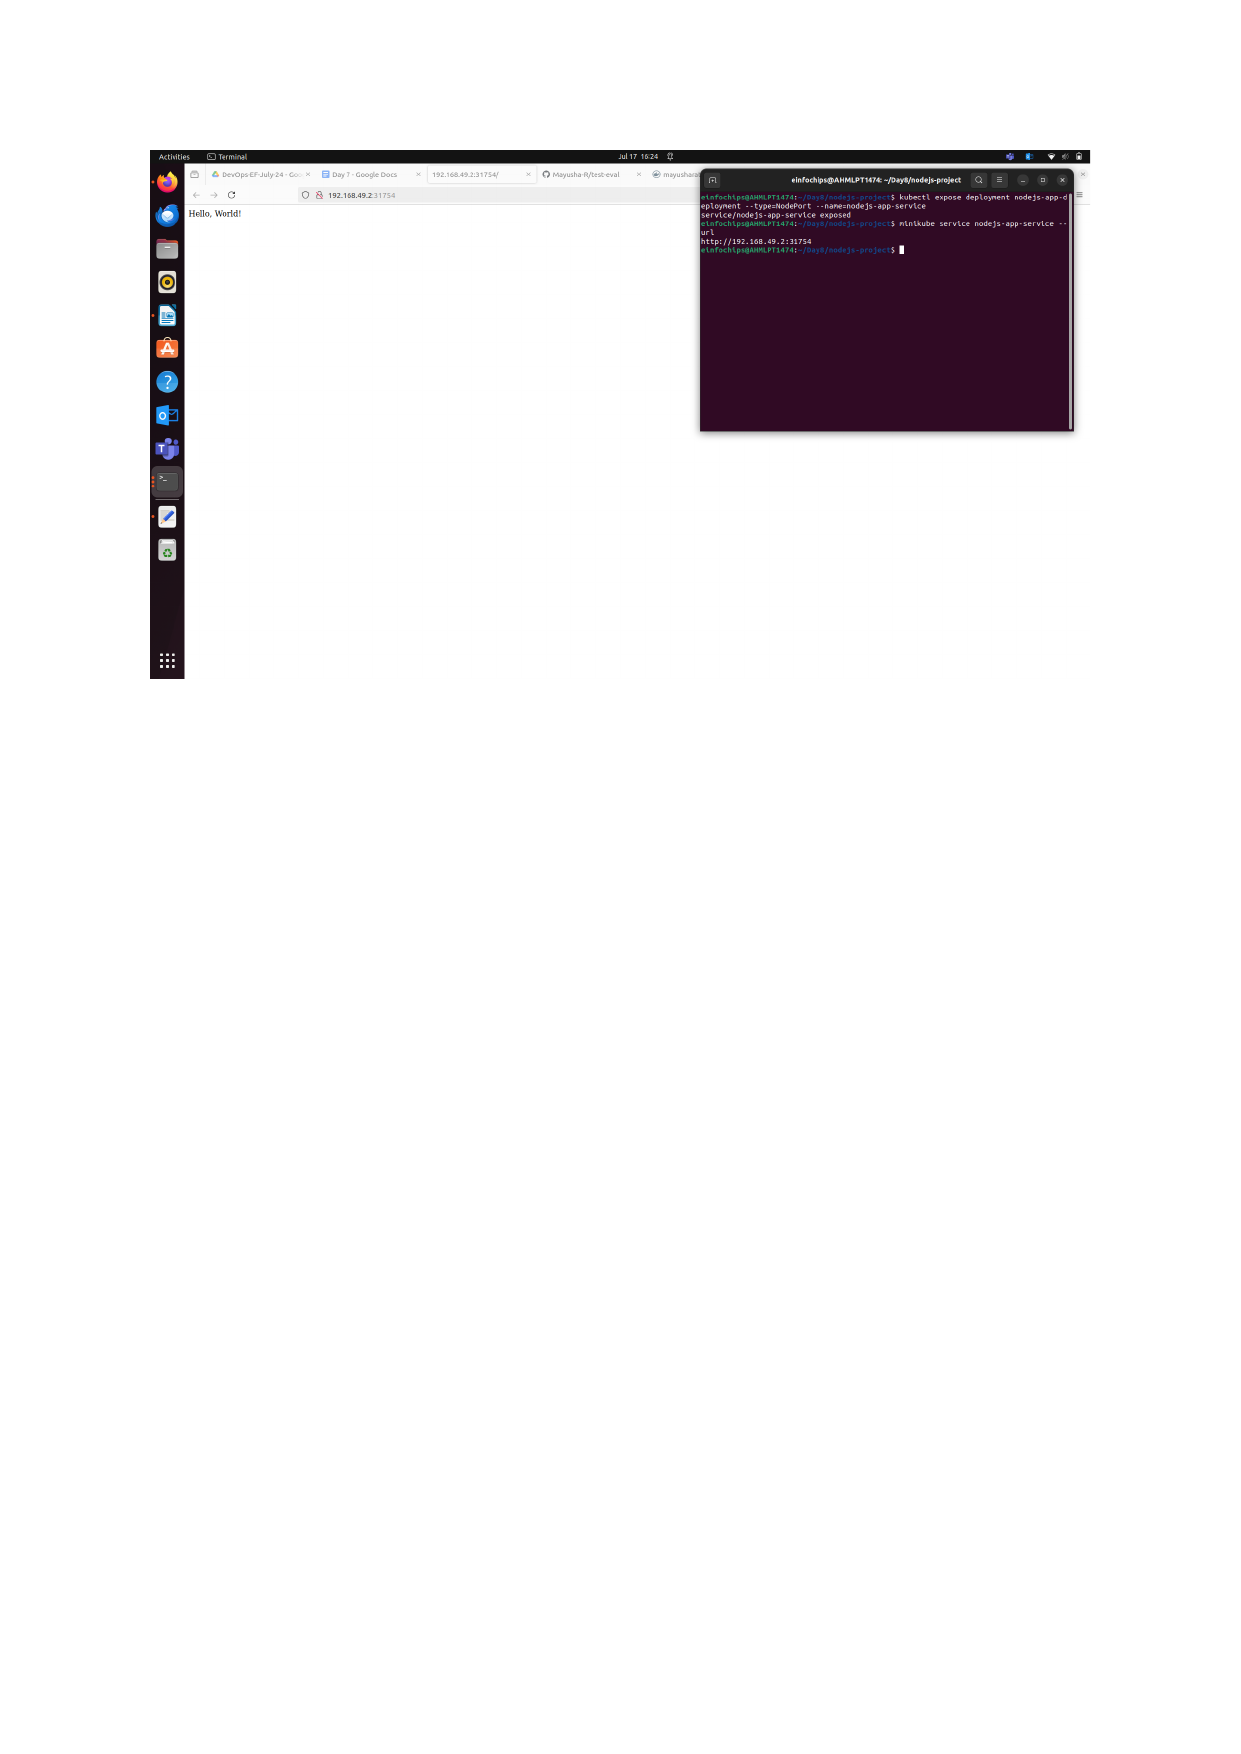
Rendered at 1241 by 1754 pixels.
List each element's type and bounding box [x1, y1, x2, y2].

picture [150, 150, 1091, 679]
